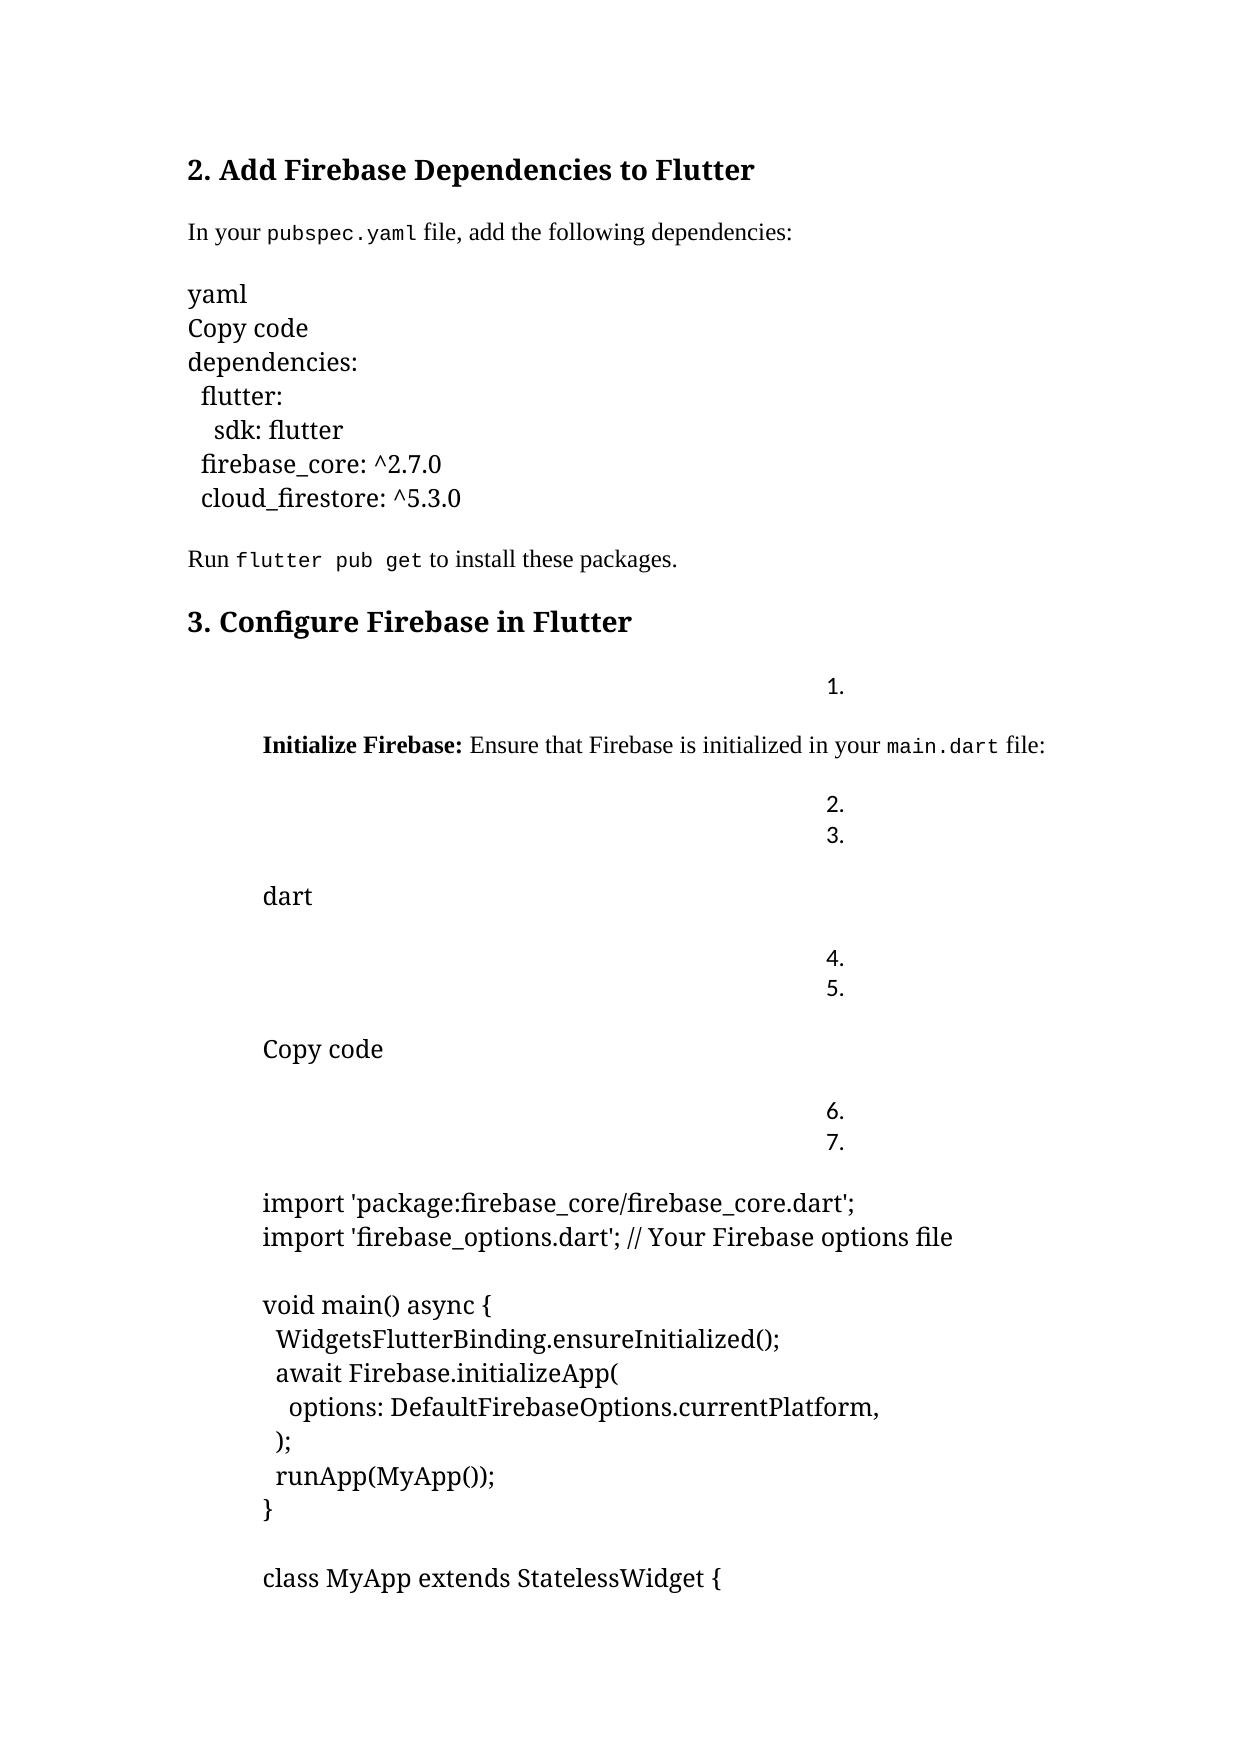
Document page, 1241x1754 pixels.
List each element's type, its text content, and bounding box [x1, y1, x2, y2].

text Copy code [187, 310, 1053, 344]
text ); [262, 1424, 1053, 1458]
text Run flutter pub get to install these packages. [187, 544, 1053, 573]
text sdk: flutter [187, 412, 1053, 447]
text import 'firebase_options.dart'; // Your Firebase options file [262, 1220, 1053, 1254]
text flutter: [187, 378, 1053, 412]
text WidgetsFlutterBinding.ensureInitialized(); [262, 1322, 1053, 1356]
text cloud_firestore: ^5.3.0 [187, 481, 1053, 515]
text import 'package:firebase_core/firebase_core.dart'; [262, 1186, 1053, 1220]
text Copy code [262, 1032, 1053, 1066]
subtitle 3. Configure Firebase in Flutter [187, 603, 1053, 641]
text } [262, 1492, 1053, 1526]
subtitle 2. Add Firebase Dependencies to Flutter [187, 150, 1053, 188]
text dependencies: [187, 344, 1053, 378]
text runApp(MyApp()); [262, 1458, 1053, 1492]
text yaml [187, 276, 1053, 310]
text firebase_core: ^2.7.0 [187, 447, 1053, 481]
text options: DefaultFirebaseOptions.currentPlatform, [262, 1390, 1053, 1424]
text dart [262, 879, 1053, 913]
text Initialize Firebase: Ensure that Firebase is initialized in your main.dart file: [262, 730, 1053, 759]
text void main() async { [262, 1288, 1053, 1322]
text class MyApp extends StatelessWidget { [262, 1560, 1053, 1594]
text await Firebase.initializeApp( [262, 1356, 1053, 1390]
text In your pubspec.yaml file, add the following dependencies: [187, 217, 1053, 247]
